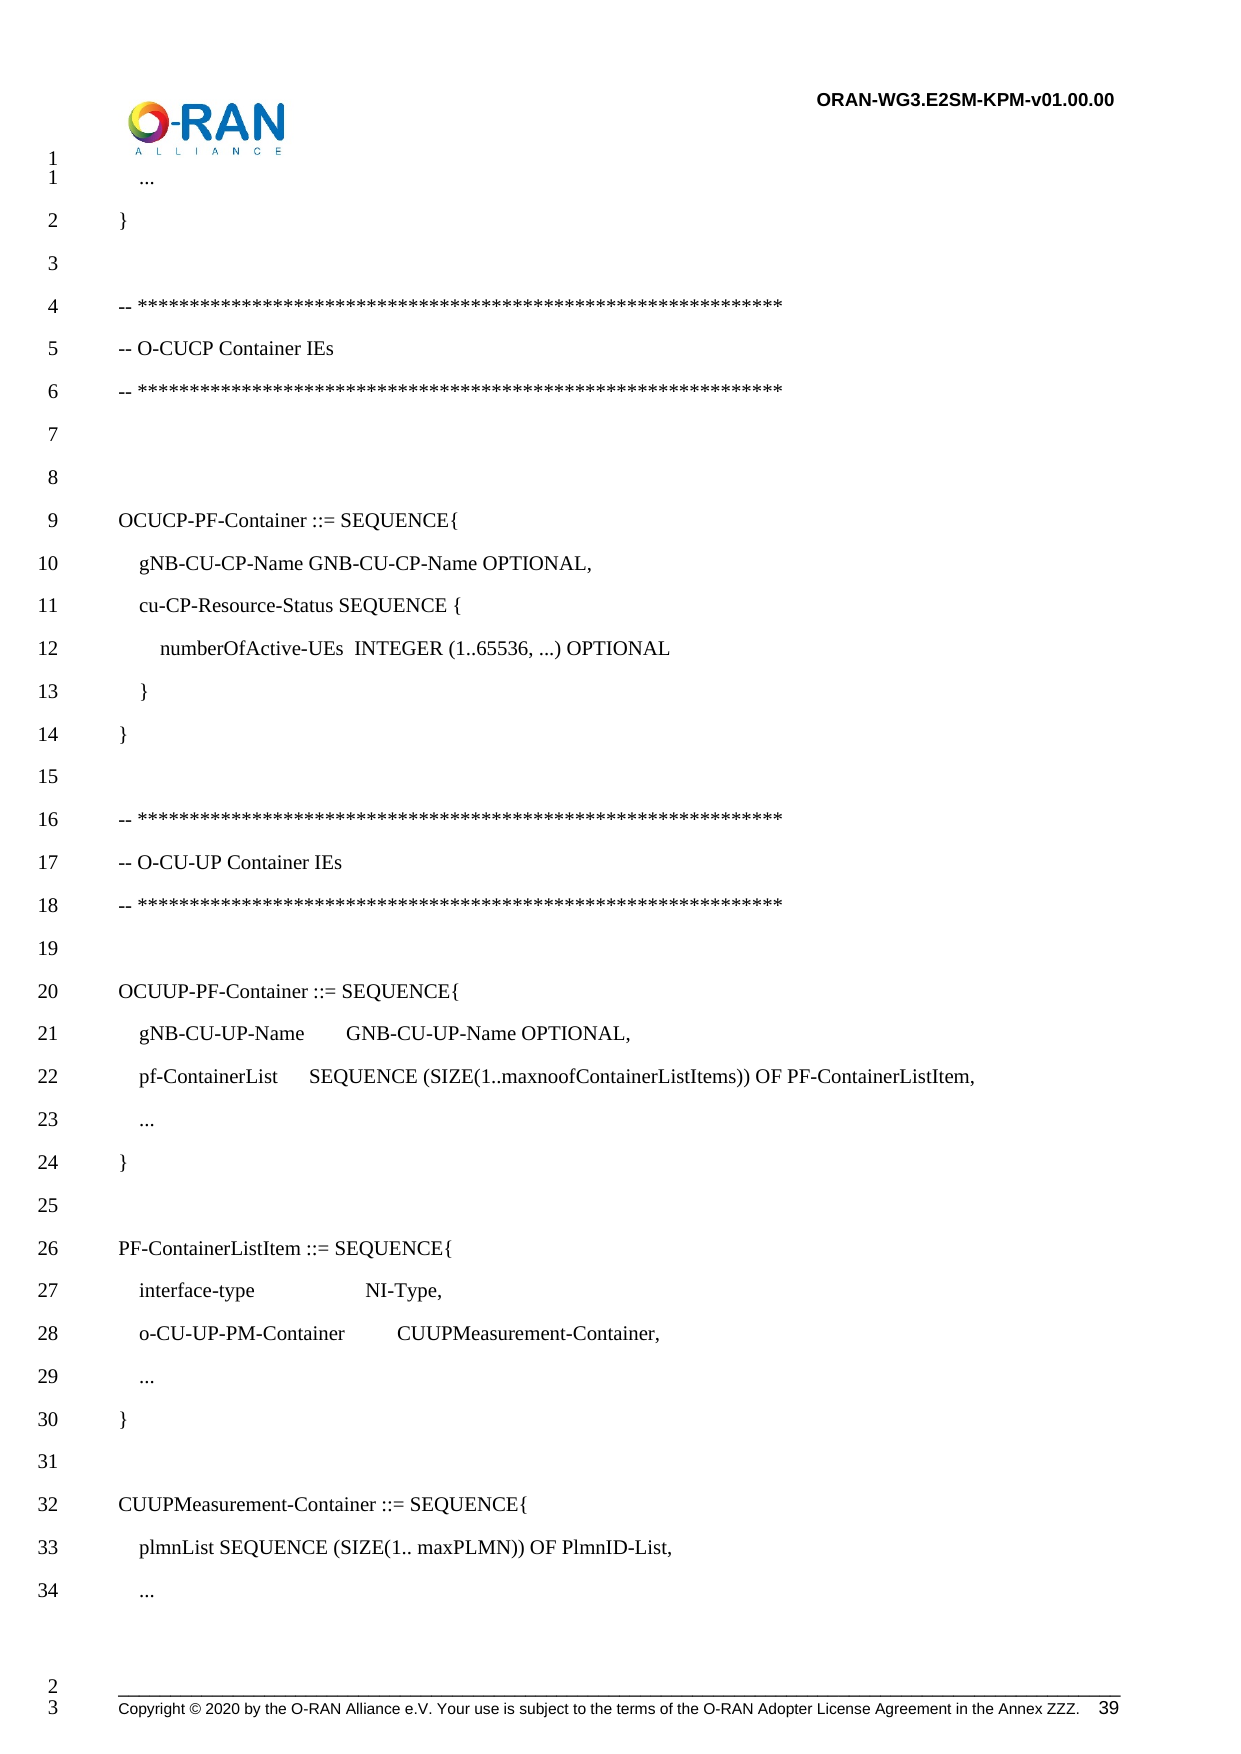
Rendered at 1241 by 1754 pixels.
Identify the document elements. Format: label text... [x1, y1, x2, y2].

text -- ************************************************************** [118, 293, 1122, 318]
text gNB-CU-CP-Name GNB-CU-CP-Name OPTIONAL, [118, 550, 1122, 574]
text } [118, 1150, 1122, 1174]
text gNB-CU-UP-Name GNB-CU-UP-Name OPTIONAL, [118, 1021, 1122, 1045]
text pf-ContainerList SEQUENCE (SIZE(1..maxnoofContainerListItems)) OF PF-ContainerListItem, [118, 1064, 1122, 1088]
text cu-CP-Resource-Status SEQUENCE { [118, 593, 1122, 617]
text plmnList SEQUENCE (SIZE(1.. maxPLMN)) OF PlmnID-List, [118, 1535, 1122, 1559]
text OCUCP-PF-Container ::= SEQUENCE{ [118, 508, 1122, 532]
text o-CU-UP-PM-Container CUUPMeasurement-Container, [118, 1321, 1122, 1345]
text -- ************************************************************** [118, 807, 1122, 831]
text } [118, 1407, 1122, 1431]
text ... [118, 1364, 1122, 1388]
text OCUUP-PF-Container ::= SEQUENCE{ [118, 978, 1122, 1003]
text PF-ContainerListItem ::= SEQUENCE{ [118, 1235, 1122, 1259]
text -- ************************************************************** [118, 893, 1122, 917]
text ... [118, 1578, 1122, 1602]
text -- ************************************************************** [118, 379, 1122, 403]
text -- O-CU-UP Container IEs [118, 850, 1122, 874]
text -- O-CUCP Container IEs [118, 336, 1122, 360]
text ... [118, 1107, 1122, 1131]
text } [118, 679, 1122, 703]
text CUUPMeasurement-Container ::= SEQUENCE{ [118, 1492, 1122, 1516]
picture [118, 88, 298, 166]
text } [118, 722, 1122, 746]
text numberOfActive-UEs INTEGER (1..65536, ...) OPTIONAL [118, 636, 1122, 660]
text } [118, 208, 1122, 232]
text ... [118, 165, 1122, 189]
text interface-type NI-Type, [118, 1278, 1122, 1302]
